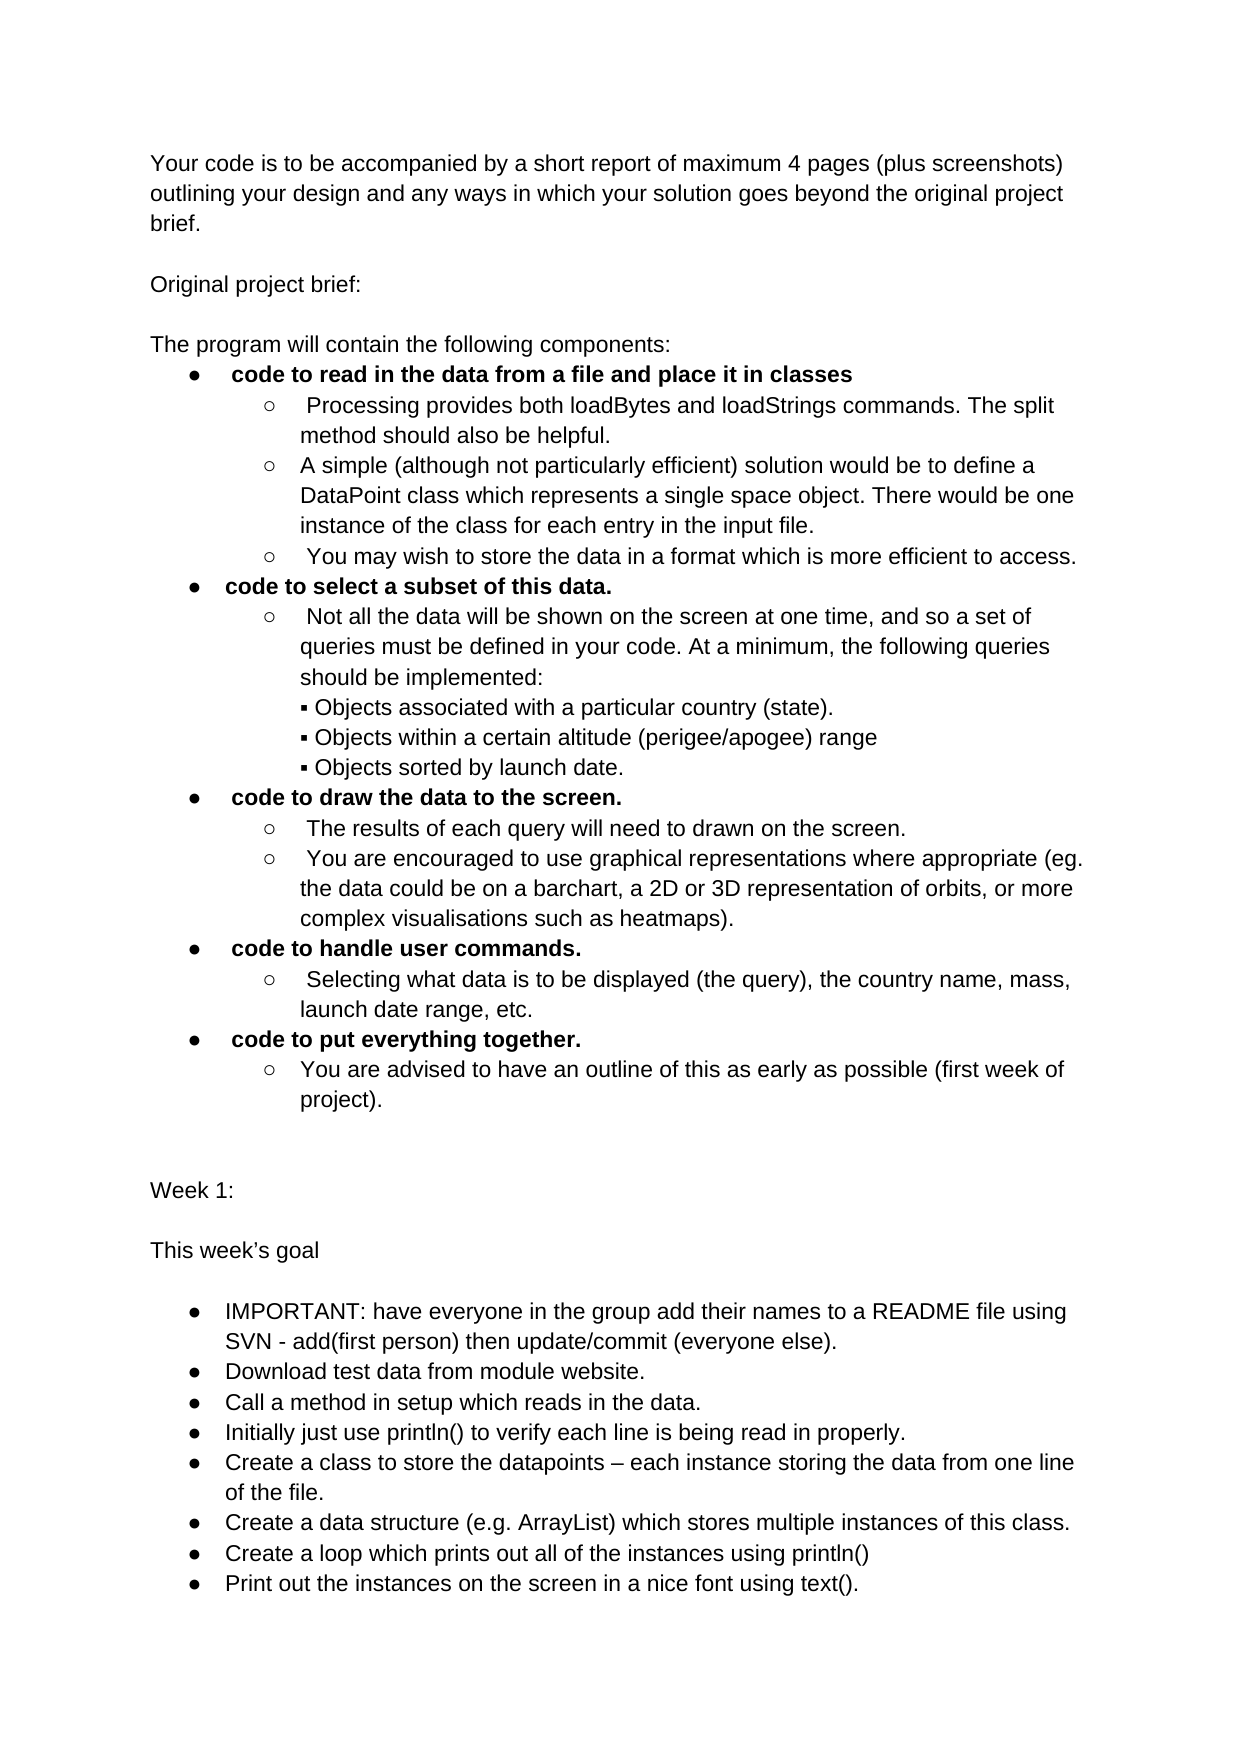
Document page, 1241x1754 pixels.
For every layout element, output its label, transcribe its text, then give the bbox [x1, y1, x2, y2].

list Create a class to store the datapoints – each instance storing the data from one line of the file. [187, 1449, 1090, 1506]
list IMPORTANT: have everyone in the group add their names to a README file using SVN - add(first person) then update/commit (everyone else). [187, 1298, 1090, 1354]
list Create a loop which prints out all of the instances using println() [187, 1539, 1090, 1566]
list Call a method in setup which reads in the data. [187, 1388, 1090, 1415]
list Not all the data will be shown on the screen at one time, and so a set of queries must be defined in your code. At a minimum, the following queries should be implemented: [262, 603, 1090, 690]
list Print out the instances on the screen in a nice font using text(). [187, 1570, 1090, 1596]
list The results of each query will need to drawn on the screen. [262, 814, 1090, 841]
list code to handle user commands. [187, 935, 1090, 962]
list code to draw the data to the screen. [187, 784, 1090, 811]
text ▪ Objects sorted by launch date. [225, 754, 1090, 781]
text ▪ Objects associated with a particular country (state). [225, 694, 1090, 720]
list code to select a subset of this data. [187, 573, 1090, 599]
text Original project brief: [150, 271, 1090, 297]
text Week 1: [150, 1177, 1090, 1203]
text This week’s goal [150, 1237, 1090, 1264]
list Processing provides both loadBytes and loadStrings commands. The split method should also be helpful. [262, 392, 1090, 448]
list You may wish to store the data in a format which is more efficient to access. [262, 543, 1090, 569]
text ▪ Objects within a certain altitude (perigee/apogee) range [225, 724, 1090, 750]
text The program will contain the following components: [150, 331, 1090, 358]
list Create a data structure (e.g. ArrayList) which stores multiple instances of this class. [187, 1509, 1090, 1536]
list You are encouraged to use graphical representations where appropriate (eg. the data could be on a barchart, a 2D or 3D representation of orbits, or more complex visualisations such as heatmaps). [262, 845, 1090, 932]
list Download test data from module website. [187, 1358, 1090, 1385]
list Initially just use println() to verify each line is being read in properly. [187, 1419, 1090, 1445]
list You are advised to have an outline of this as early as possible (first week of project). [262, 1056, 1090, 1113]
list code to put everything together. [187, 1026, 1090, 1052]
list A simple (although not particularly efficient) solution would be to define a DataPoint class which represents a single space object. There would be one instance of the class for each entry in the input file. [262, 452, 1090, 539]
list Selecting what data is to be displayed (the query), the country name, mass, launch date range, etc. [262, 966, 1090, 1022]
text Your code is to be accompanied by a short report of maximum 4 pages (plus screenshots) outlining your design and any ways in which your solution goes beyond the original project brief. [150, 150, 1090, 237]
list code to read in the data from a file and place it in classes [187, 361, 1090, 388]
